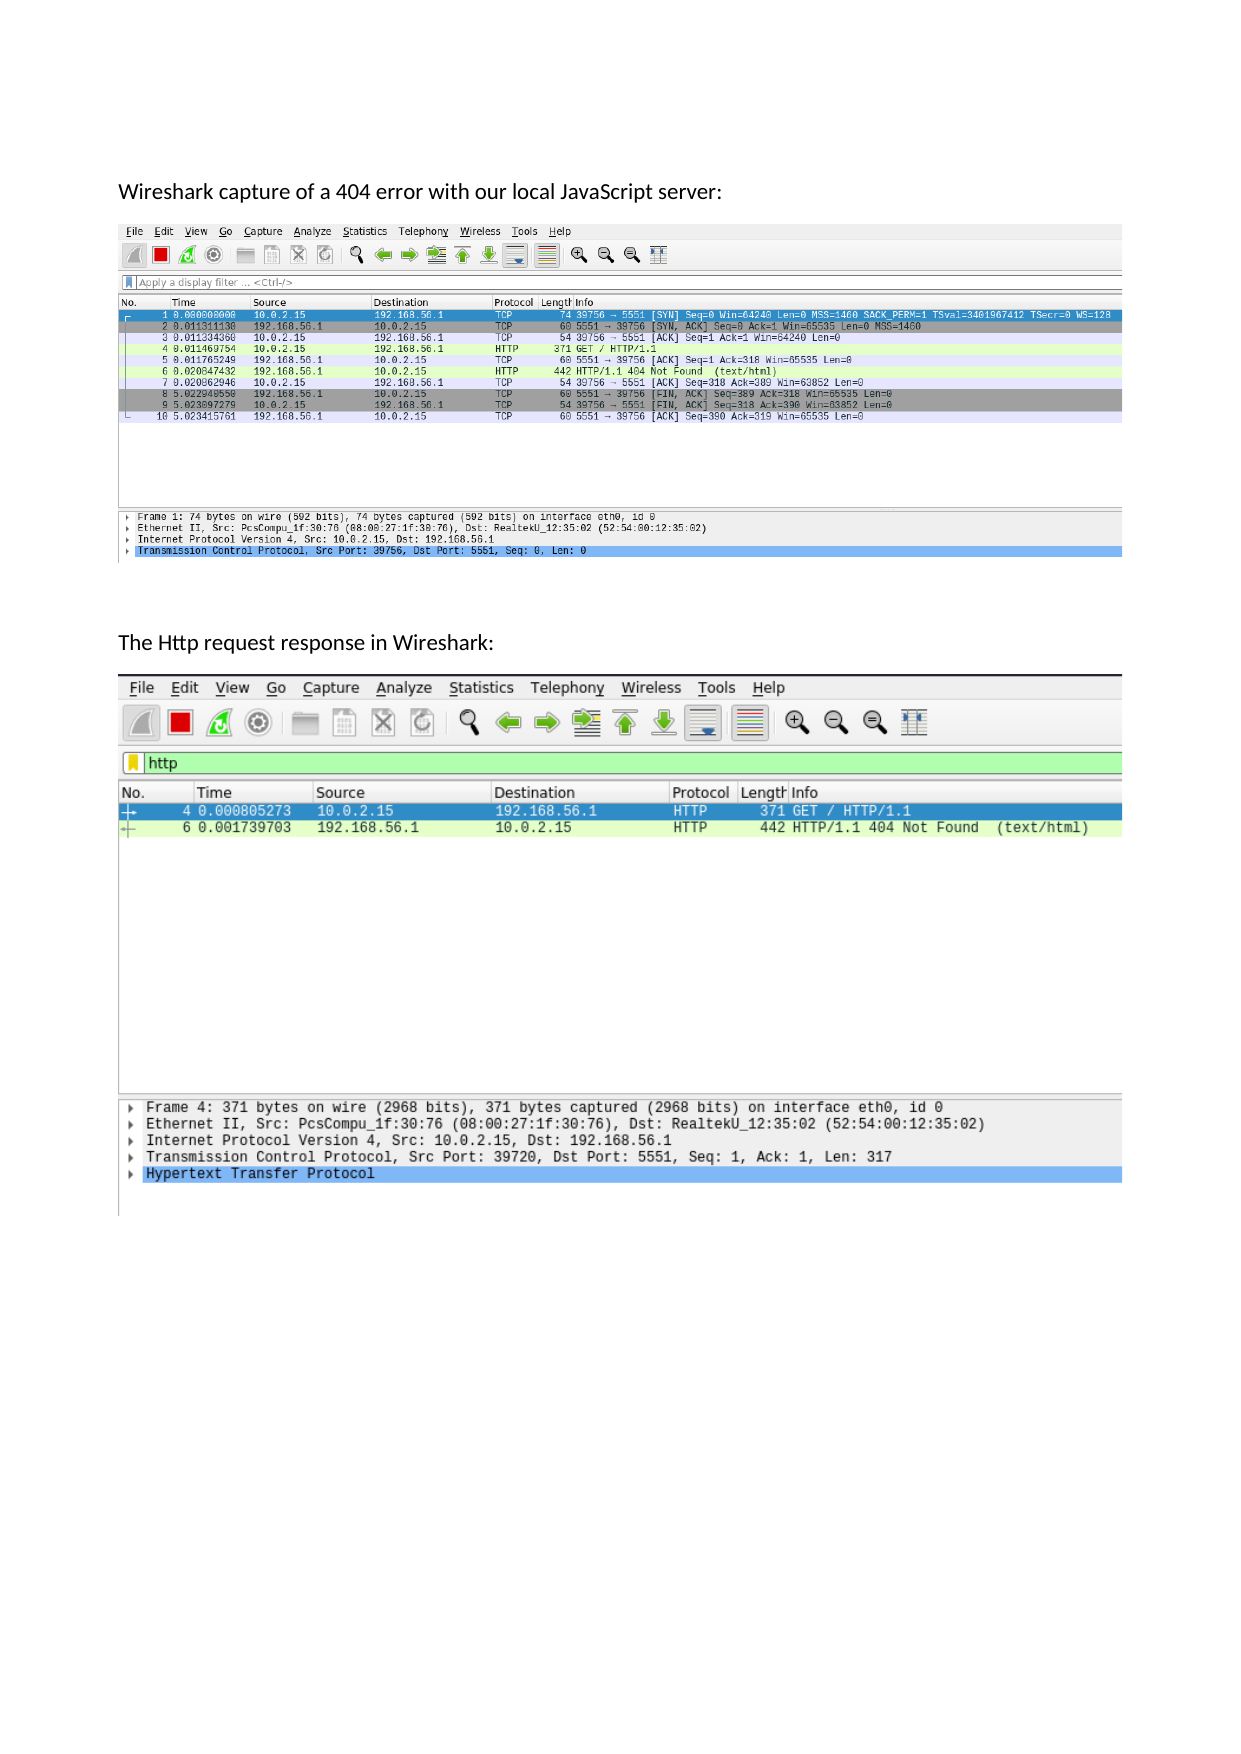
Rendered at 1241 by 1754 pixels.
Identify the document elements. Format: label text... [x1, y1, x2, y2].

picture [118, 224, 1123, 563]
text The Http request response in Wireshark: [118, 628, 1122, 656]
text Wireshark capture of a 404 error with our local JavaScript server: [118, 177, 1122, 205]
picture [118, 674, 1123, 1216]
